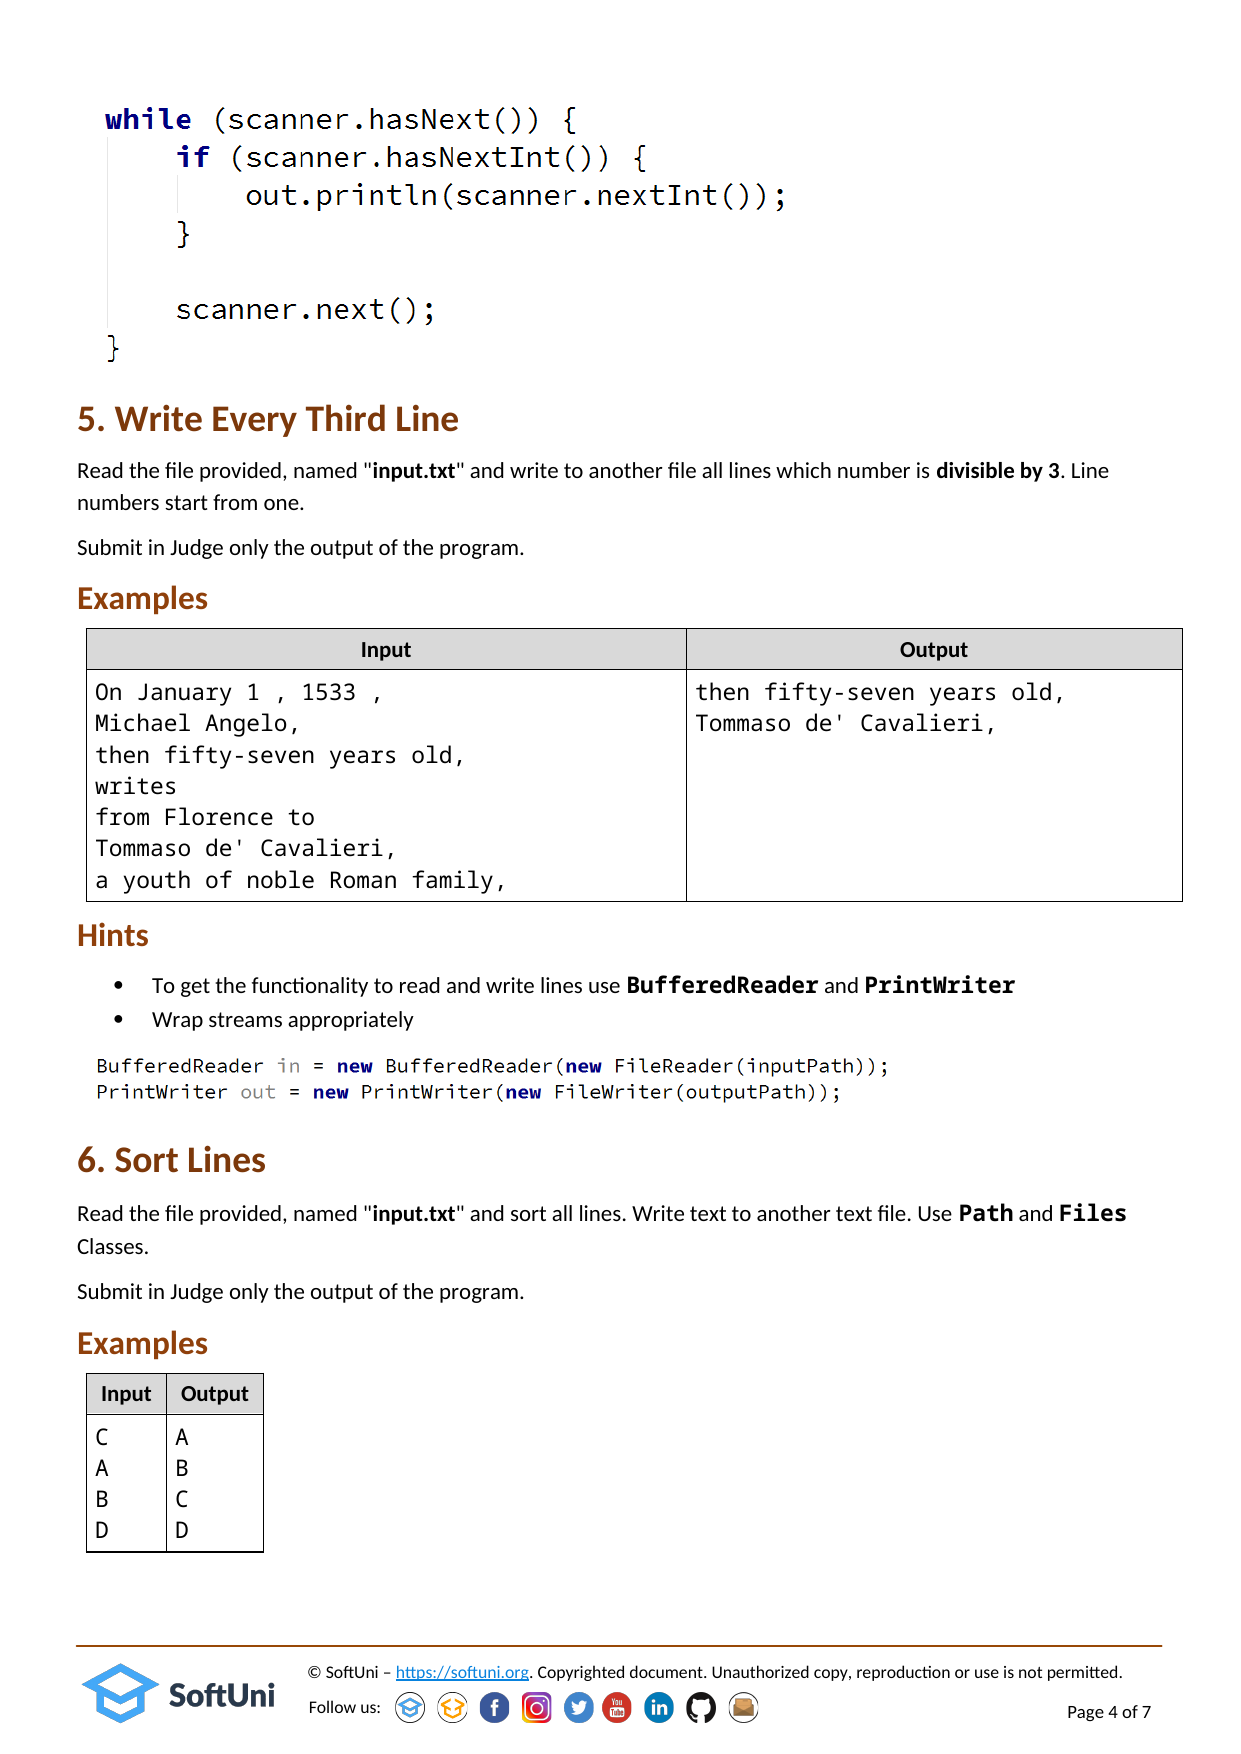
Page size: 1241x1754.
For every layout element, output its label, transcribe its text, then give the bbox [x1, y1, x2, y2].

text Read the file provided, named "input.txt" and sort all lines. Write text to another text file. Use Path and Files Classes. [77, 1197, 1163, 1260]
picture [76, 95, 904, 370]
picture [76, 1050, 904, 1111]
picture [644, 1714, 653, 1723]
picture [728, 1692, 759, 1723]
table_header Input [87, 629, 686, 669]
table_header Input [87, 1374, 166, 1413]
picture [437, 1692, 468, 1723]
picture [479, 1692, 510, 1723]
picture [564, 1692, 594, 1723]
text Submit in Judge only the output of the program. [77, 1277, 1163, 1305]
picture [602, 1692, 632, 1723]
subtitle Hints [77, 914, 1163, 955]
subtitle Sort Lines [77, 1136, 1163, 1182]
table_header Output [687, 629, 1182, 669]
table_cell On January 1 , 1533 , Michael Angelo, then fifty-seven years old, writes from Florence to Tommaso de' Cavalieri, a youth of noble Roman family, [87, 670, 686, 901]
table_cell C A B D [87, 1415, 166, 1551]
text Read the file provided, named "input.txt" and write to another file all lines which number is divisible by 3. Line numbers start from one. [77, 456, 1163, 516]
subtitle Write Every Third Line [77, 395, 1163, 441]
text Submit in Judge only the output of the program. [77, 533, 1163, 561]
picture [686, 1692, 716, 1723]
table_cell A B C D [167, 1415, 263, 1551]
picture [658, 1705, 667, 1714]
table_cell then fifty-seven years old, Tommaso de' Cavalieri, [687, 670, 1182, 901]
subtitle Examples [77, 577, 1163, 618]
picture [395, 1692, 425, 1723]
list To get the functionality to read and write lines use BufferedReader and PrintWriter [114, 969, 1163, 1001]
subtitle Examples [77, 1322, 1163, 1362]
list Wrap streams appropriately [114, 1005, 1163, 1033]
picture [665, 1692, 674, 1701]
picture [522, 1692, 552, 1723]
table_header Output [167, 1374, 263, 1413]
picture [644, 1692, 653, 1701]
picture [75, 1658, 281, 1729]
picture [665, 1714, 674, 1723]
